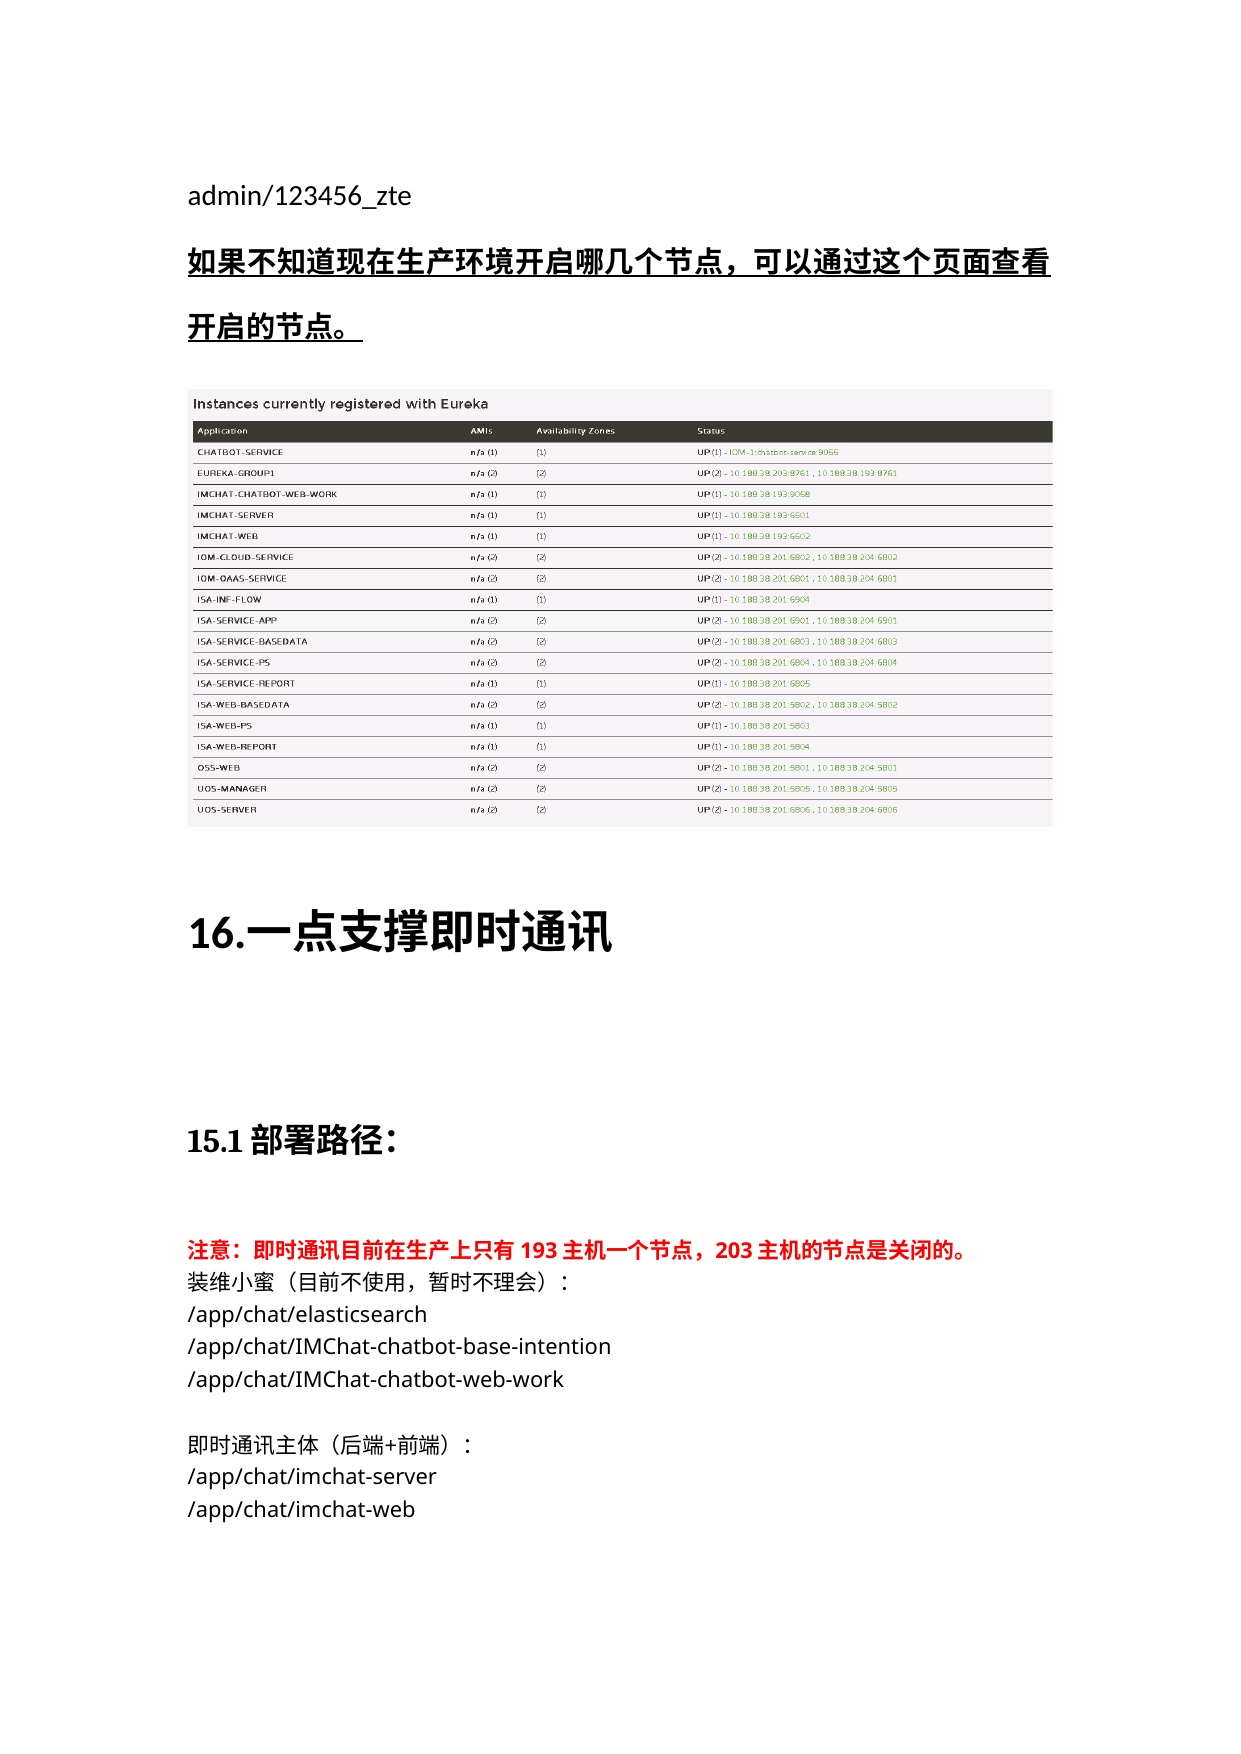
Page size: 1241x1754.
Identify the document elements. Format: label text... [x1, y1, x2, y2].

text /app/chat/elasticsearch [187, 1297, 1053, 1330]
text /app/chat/imchat-web [187, 1492, 1053, 1525]
text 装维小蜜（目前不使用，暂时不理会）： [187, 1265, 1053, 1297]
text admin/123456_zte [187, 162, 1053, 227]
text 即时通讯主体（后端+前端）： [187, 1427, 1053, 1460]
subtitle 16.一点支撑即时通讯 [187, 880, 1053, 977]
picture [187, 389, 1053, 827]
text /app/chat/imchat-server [187, 1460, 1053, 1492]
text /app/chat/IMChat-chatbot-web-work [187, 1362, 1053, 1395]
text 注意：即时通讯目前在生产上只有193主机一个节点，203主机的节点是关闭的。 [187, 1232, 1053, 1265]
subtitle 15.1部署路径： [187, 1105, 1053, 1170]
text /app/chat/IMChat-chatbot-base-intention [187, 1330, 1053, 1362]
text 如果不知道现在生产环境开启哪几个节点，可以通过这个页面查看开启的节点。 [187, 227, 1053, 357]
